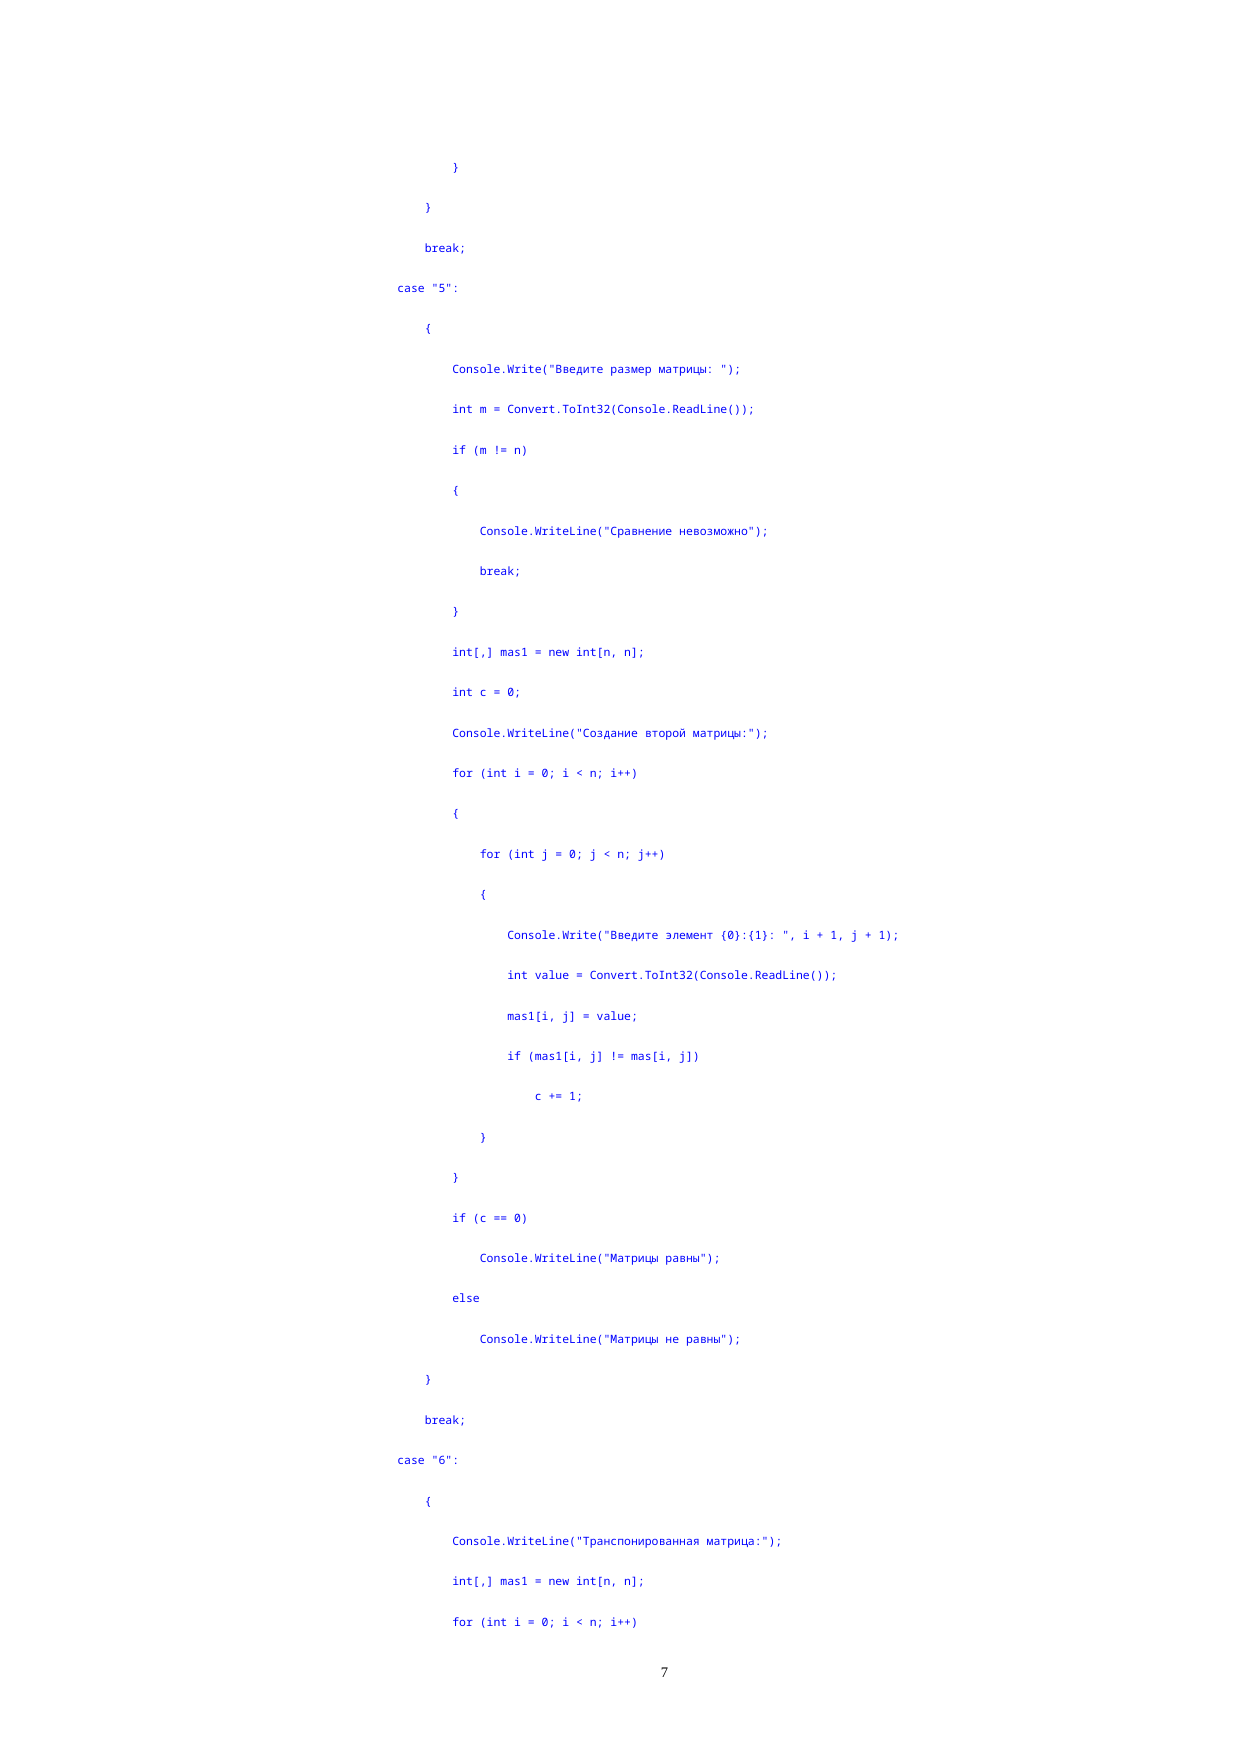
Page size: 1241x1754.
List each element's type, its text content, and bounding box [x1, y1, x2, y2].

text if (m != n) [177, 431, 1152, 457]
text case "5": [177, 269, 1152, 296]
text else [177, 1279, 1152, 1306]
text break; [177, 1401, 1152, 1427]
text { [177, 309, 1152, 336]
text } [177, 592, 1152, 619]
text Console.WriteLine("Создание второй матрицы:"); [177, 713, 1152, 740]
text Console.WriteLine("Матрицы не равны"); [177, 1320, 1152, 1347]
text } [177, 148, 1152, 174]
text Console.WriteLine("Сравнение невозможно"); [177, 511, 1152, 538]
text if (mas1[i, j] != mas[i, j]) [177, 1037, 1152, 1064]
text for (int i = 0; i < n; i++) [177, 754, 1152, 781]
text { [177, 794, 1152, 821]
text } [177, 188, 1152, 215]
text Console.Write("Введите размер матрицы: "); [177, 350, 1152, 377]
text { [177, 875, 1152, 902]
text for (int j = 0; j < n; j++) [177, 835, 1152, 862]
text c += 1; [177, 1077, 1152, 1104]
text int[,] mas1 = new int[n, n]; [177, 1562, 1152, 1589]
text { [177, 471, 1152, 498]
text if (c == 0) [177, 1198, 1152, 1225]
text case "6": [177, 1441, 1152, 1468]
text for (int i = 0; i < n; i++) [177, 1603, 1152, 1629]
text Console.WriteLine("Транспонированная матрица:"); [177, 1522, 1152, 1549]
text mas1[i, j] = value; [177, 996, 1152, 1023]
text int m = Convert.ToInt32(Console.ReadLine()); [177, 390, 1152, 417]
text int[,] mas1 = new int[n, n]; [177, 633, 1152, 659]
text break; [177, 228, 1152, 255]
text { [177, 1481, 1152, 1508]
text Console.Write("Введите элемент {0}:{1}: ", i + 1, j + 1); [177, 916, 1152, 942]
text int value = Convert.ToInt32(Console.ReadLine()); [177, 956, 1152, 983]
text } [177, 1360, 1152, 1387]
text int c = 0; [177, 673, 1152, 700]
text Console.WriteLine("Матрицы равны"); [177, 1239, 1152, 1266]
text break; [177, 552, 1152, 579]
text } [177, 1158, 1152, 1185]
text } [177, 1118, 1152, 1144]
